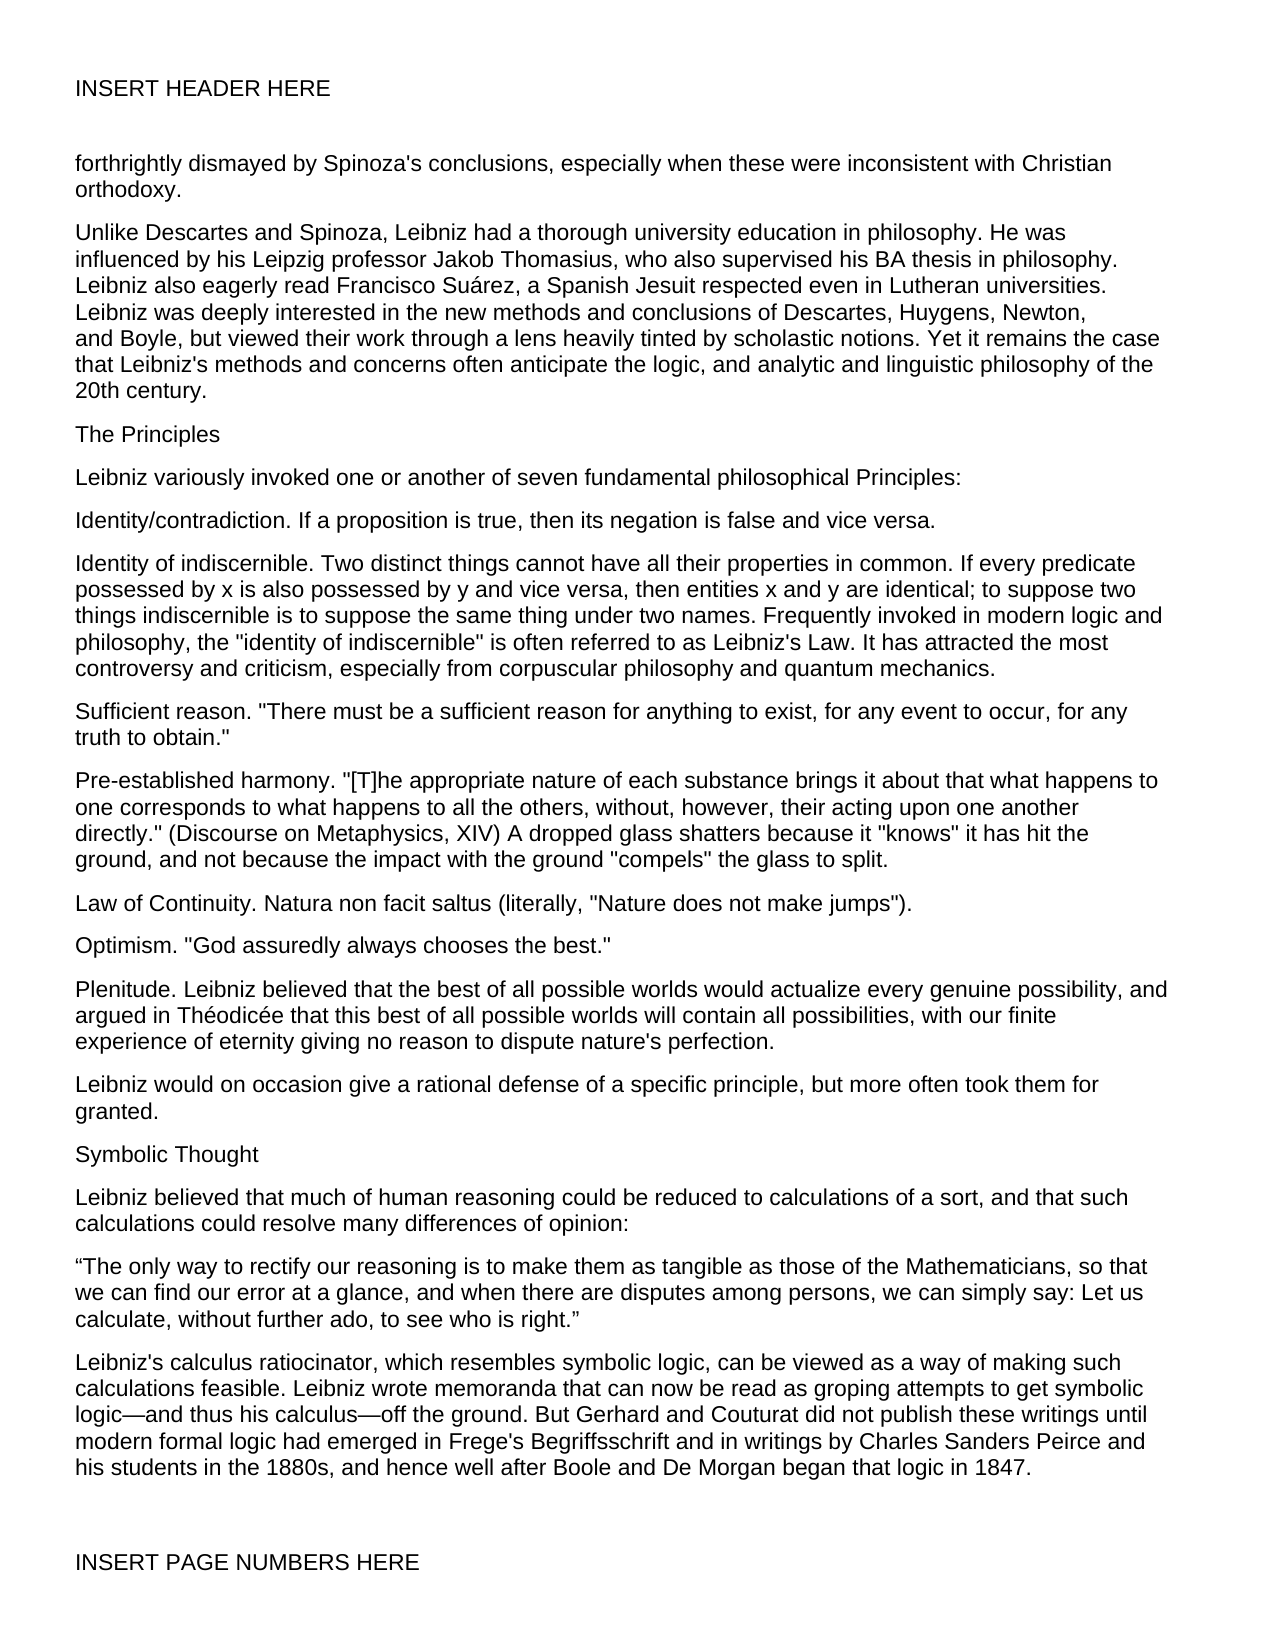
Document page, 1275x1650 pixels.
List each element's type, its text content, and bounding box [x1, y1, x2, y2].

text Identity of indiscernible. Two distinct things cannot have all their properties in common. If every predicate possessed by x is also possessed by y and vice versa, then entities x and y are identical; to suppose two things indiscernible is to suppose the same thing under two names. Frequently invoked in modern logic and philosophy, the "identity of indiscernible" is often referred to as Leibniz's Law. It has attracted the most controversy and criticism, especially from corpuscular philosophy and quantum mechanics. [75, 549, 1170, 681]
text Leibniz's calculus ratiocinator, which resembles symbolic logic, can be viewed as a way of making such calculations feasible. Leibniz wrote memoranda that can now be read as groping attempts to get symbolic logic—and thus his calculus—off the ground. But Gerhard and Couturat did not publish these writings until modern formal logic had emerged in Frege's Begriffsschrift and in writings by Charles Sanders Peirce and his students in the 1880s, and hence well after Boole and De Morgan began that logic in 1847. [75, 1349, 1170, 1481]
text Identity/contradiction. If a proposition is true, then its negation is false and vice versa. [75, 507, 1170, 533]
text “The only way to rectify our reasoning is to make them as tangible as those of the Mathematicians, so that we can find our error at a glance, and when there are disputes among persons, we can simply say: Let us calculate, without further ado, to see who is right.” [75, 1253, 1170, 1332]
text The Principles [75, 421, 1170, 447]
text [75, 150, 1170, 203]
text Leibniz would on occasion give a rational defense of a specific principle, but more often took them for granted. [75, 1071, 1170, 1124]
text Law of Continuity. Natura non facit saltus (literally, "Nature does not make jumps"). [75, 889, 1170, 916]
text Unlike Descartes and Spinoza, Leibniz had a thorough university education in philosophy. He was influenced by his Leipzig professor Jakob Thomasius, who also supervised his BA thesis in philosophy. Leibniz also eagerly read Francisco Suárez, a Spanish Jesuit respected even in Lutheran universities. Leibniz was deeply interested in the new methods and conclusions of Descartes, Huygens, Newton, and Boyle, but viewed their work through a lens heavily tinted by scholastic notions. Yet it remains the case that Leibniz's methods and concerns often anticipate the logic, and analytic and linguistic philosophy of the 20th century. [75, 219, 1170, 404]
text Plenitude. Leibniz believed that the best of all possible worlds would actualize every genuine possibility, and argued in Théodicée that this best of all possible worlds will contain all possibilities, with our finite experience of eternity giving no reason to dispute nature's perfection. [75, 976, 1170, 1054]
text Leibniz believed that much of human reasoning could be reduced to calculations of a sort, and that such calculations could resolve many differences of opinion: [75, 1184, 1170, 1236]
text Sufficient reason. "There must be a sufficient reason for anything to exist, for any event to occur, for any truth to obtain." [75, 698, 1170, 751]
text Pre-established harmony. "[T]he appropriate nature of each substance brings it about that what happens to one corresponds to what happens to all the others, without, however, their acting upon one another directly." (Discourse on Metaphysics, XIV) A dropped glass shatters because it "knows" it has hit the ground, and not because the impact with the ground "compels" the glass to split. [75, 767, 1170, 873]
text Symbolic Thought [75, 1141, 1170, 1167]
text Optimism. "God assuredly always chooses the best." [75, 932, 1170, 959]
text Leibniz variously invoked one or another of seven fundamental philosophical Principles: [75, 463, 1170, 490]
